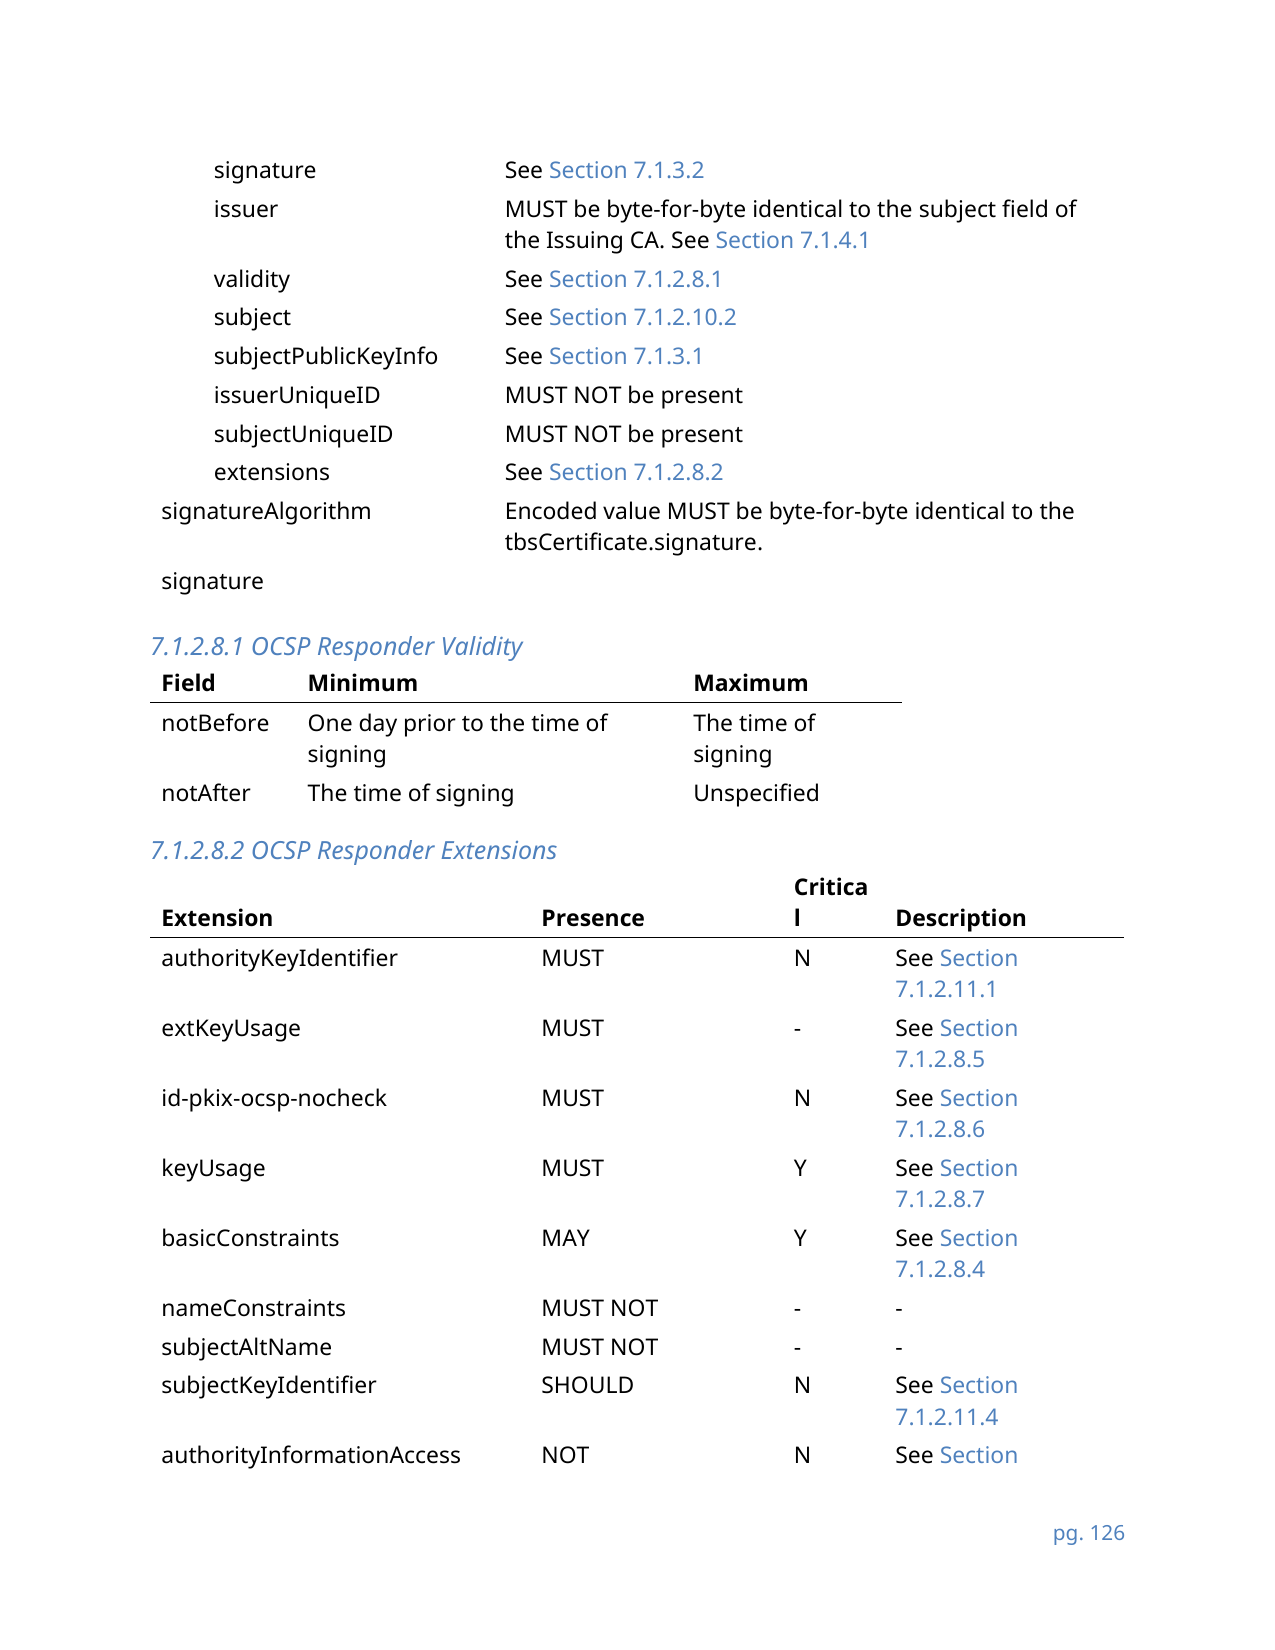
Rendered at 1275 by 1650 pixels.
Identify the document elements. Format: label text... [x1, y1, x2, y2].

subtitle 7.1.2.8.1 OCSP Responder Validity [150, 629, 1125, 663]
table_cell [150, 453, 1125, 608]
subtitle 7.1.2.8.2 OCSP Responder Extensions [150, 833, 1125, 867]
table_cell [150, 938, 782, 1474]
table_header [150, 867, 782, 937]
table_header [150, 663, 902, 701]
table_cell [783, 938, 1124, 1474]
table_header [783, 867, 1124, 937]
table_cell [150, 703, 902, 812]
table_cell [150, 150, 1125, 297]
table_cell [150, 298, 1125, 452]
